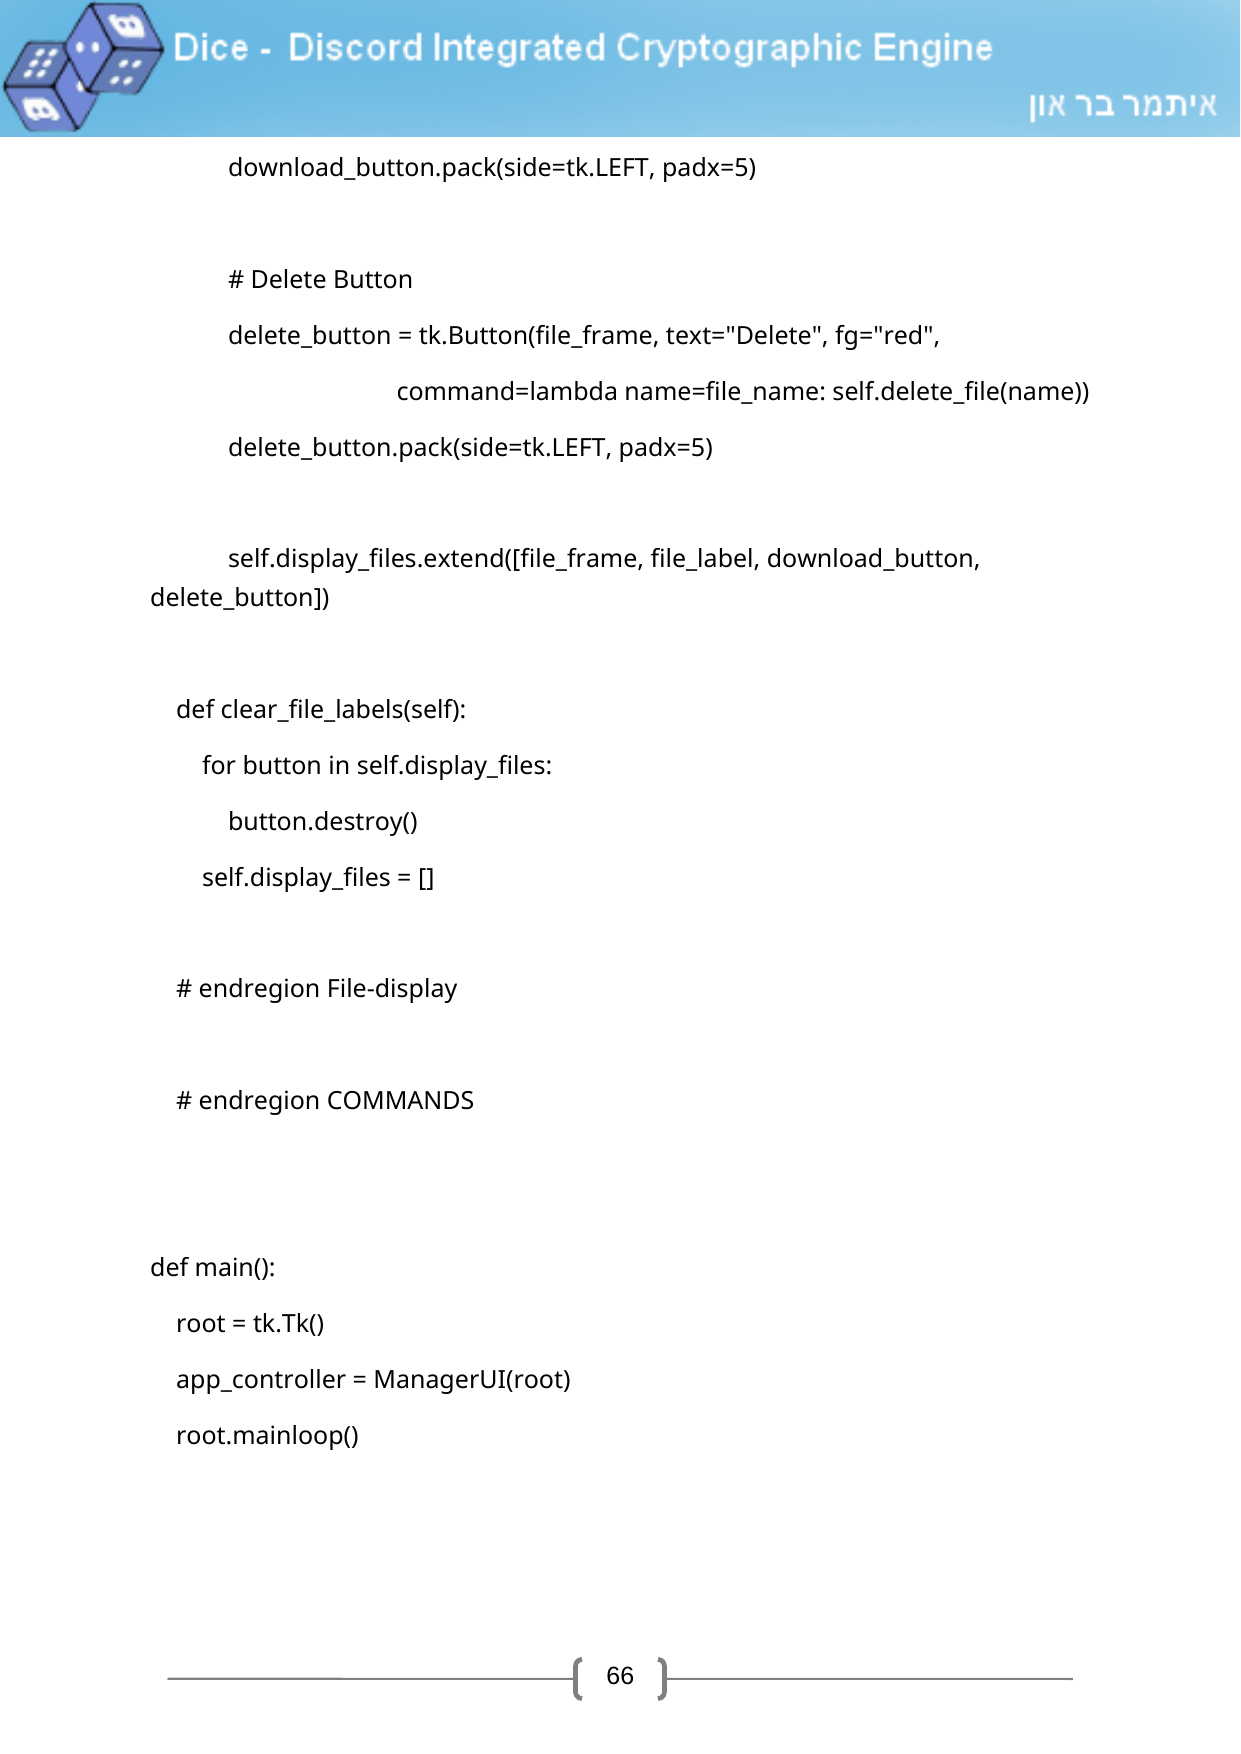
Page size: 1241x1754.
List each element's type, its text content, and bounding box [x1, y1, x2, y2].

picture [0, 0, 1241, 137]
text self.display_files = [] [150, 859, 1090, 893]
text self.display_files.extend([file_frame, file_label, download_button, delete_button]) [150, 541, 1090, 614]
text command=lambda name=file_name: self.delete_file(name)) [150, 373, 1090, 407]
text def main(): [150, 1250, 1090, 1284]
text root = tk.Tk() [150, 1306, 1090, 1340]
text delete_button.pack(side=tk.LEFT, padx=5) [150, 429, 1090, 463]
text delete_button = tk.Button(file_frame, text="Delete", fg="red", [150, 317, 1090, 352]
text button.destroy() [150, 803, 1090, 837]
text for button in self.display_files: [150, 747, 1090, 782]
text # endregion File-display [150, 971, 1090, 1005]
text app_controller = ManagerUI(root) [150, 1362, 1090, 1396]
text # Delete Button [150, 262, 1090, 296]
text root.mainloop() [150, 1417, 1090, 1452]
text def clear_file_labels(self): [150, 692, 1090, 726]
text download_button.pack(side=tk.LEFT, padx=5) [150, 150, 1090, 184]
text # endregion COMMANDS [150, 1082, 1090, 1117]
